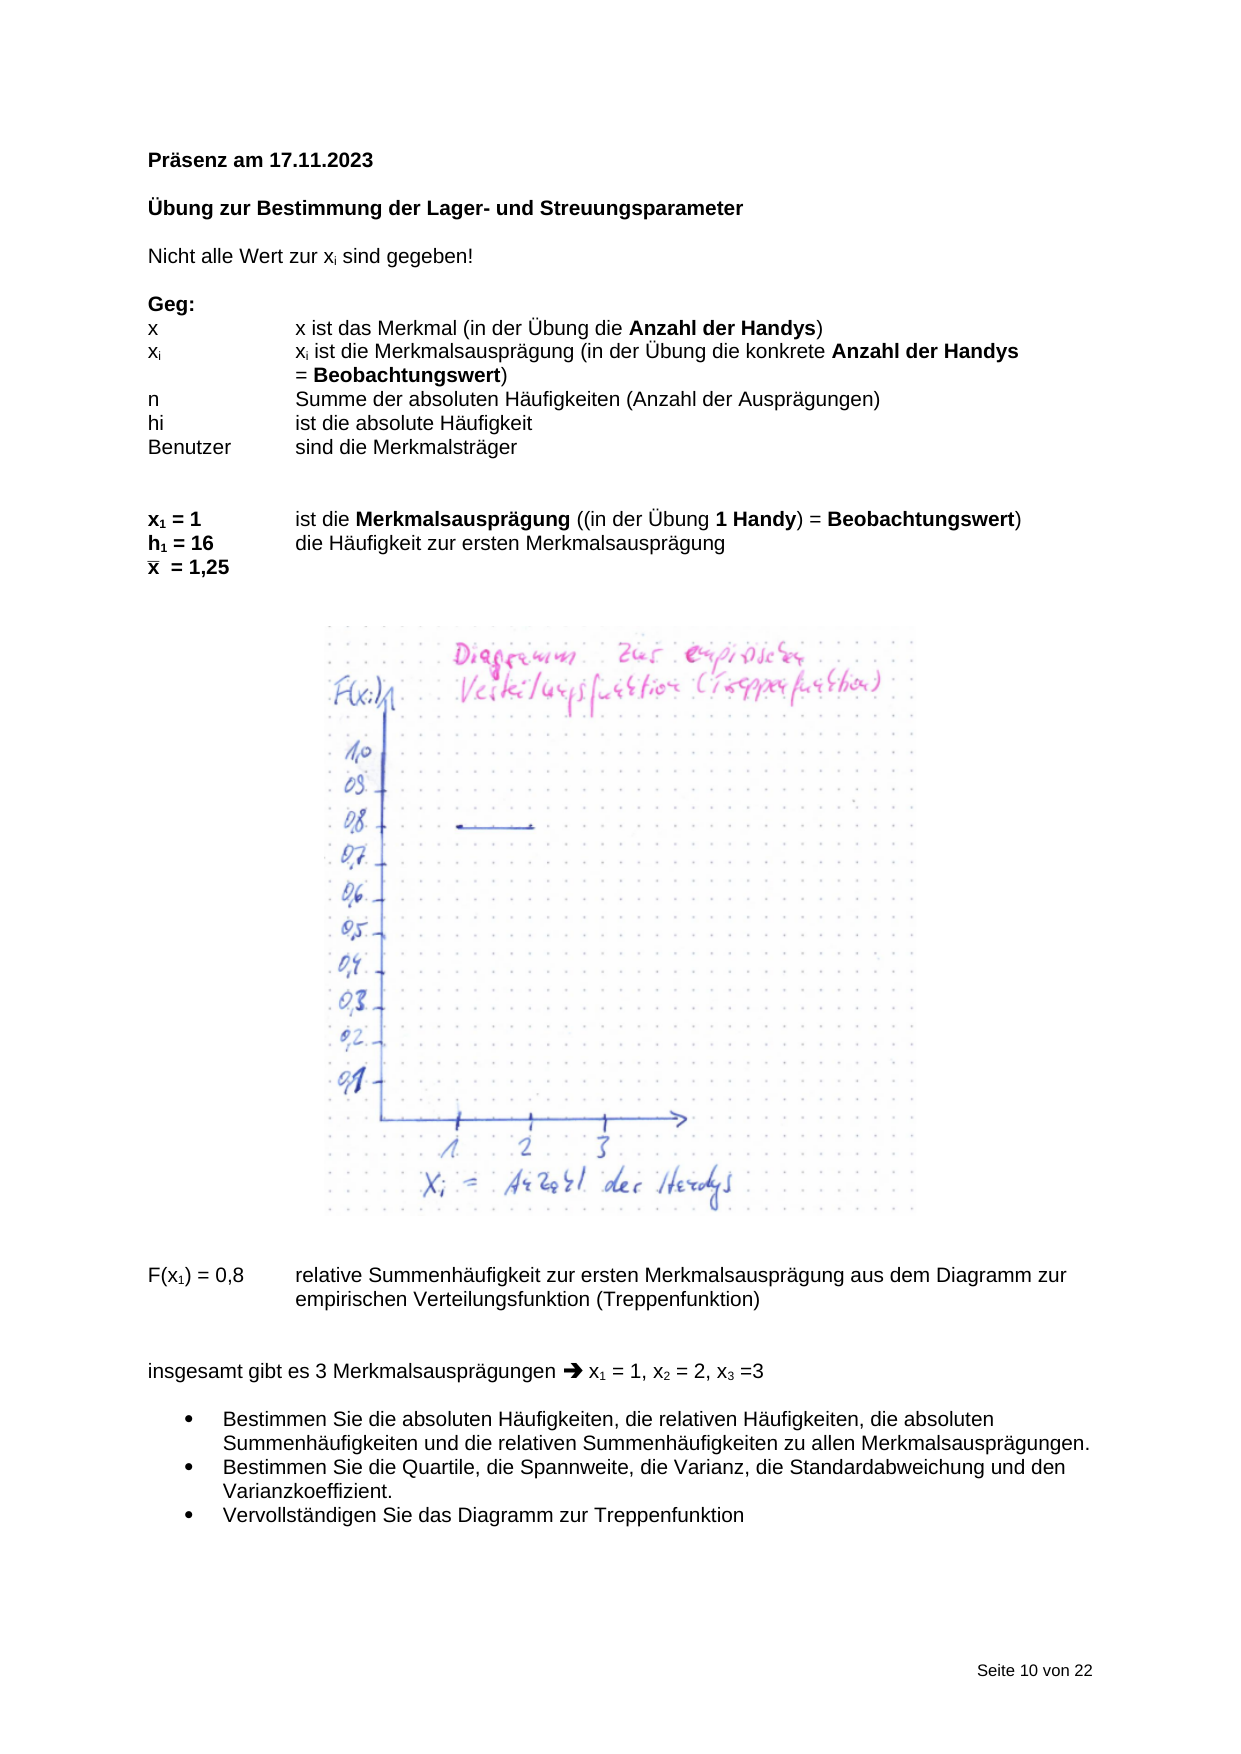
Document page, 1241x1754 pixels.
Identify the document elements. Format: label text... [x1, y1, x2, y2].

text Geg: [148, 291, 1093, 315]
text Übung zur Bestimmung der Lager- und Streuungsparameter [148, 196, 1093, 219]
picture [323, 626, 917, 1216]
text x̅ = 1,25 [148, 555, 1093, 579]
text x x ist das Merkmal (in der Übung die Anzahl der Handys) [148, 315, 1093, 339]
list Bestimmen Sie die Quartile, die Spannweite, die Varianz, die Standardabweichung und den Varianzkoeffizient. [185, 1455, 1093, 1503]
text Nicht alle Wert zur xi sind gegeben! [148, 243, 1093, 267]
text Benutzer sind die Merkmalsträger [148, 435, 1093, 459]
text Präsenz am 17.11.2023 [148, 148, 1093, 172]
text xi xi ist die Merkmalsausprägung (in der Übung die konkrete Anzahl der Handys = Beobachtungswert) [148, 339, 1093, 387]
text n Summe der absoluten Häufigkeiten (Anzahl der Ausprägungen) [148, 387, 1093, 411]
text x1 = 1 ist die Merkmalsausprägung ((in der Übung 1 Handy) = Beobachtungswert) [148, 507, 1093, 531]
list Bestimmen Sie die absoluten Häufigkeiten, die relativen Häufigkeiten, die absoluten Summenhäufigkeiten und die relativen Summenhäufigkeiten zu allen Merkmalsausprägungen. [185, 1407, 1093, 1455]
text hi ist die absolute Häufigkeit [148, 411, 1093, 435]
text h1 = 16 die Häufigkeit zur ersten Merkmalsausprägung [148, 531, 1093, 555]
text insgesamt gibt es 3 Merkmalsausprägungen x1 = 1, x2 = 2, x3 =3 [148, 1359, 1093, 1383]
list Vervollständigen Sie das Diagramm zur Treppenfunktion [185, 1503, 1093, 1527]
text F(x1) = 0,8 relative Summenhäufigkeit zur ersten Merkmalsausprägung aus dem Diagramm zur empirischen Verteilungsfunktion (Treppenfunktion) [148, 1263, 1093, 1311]
